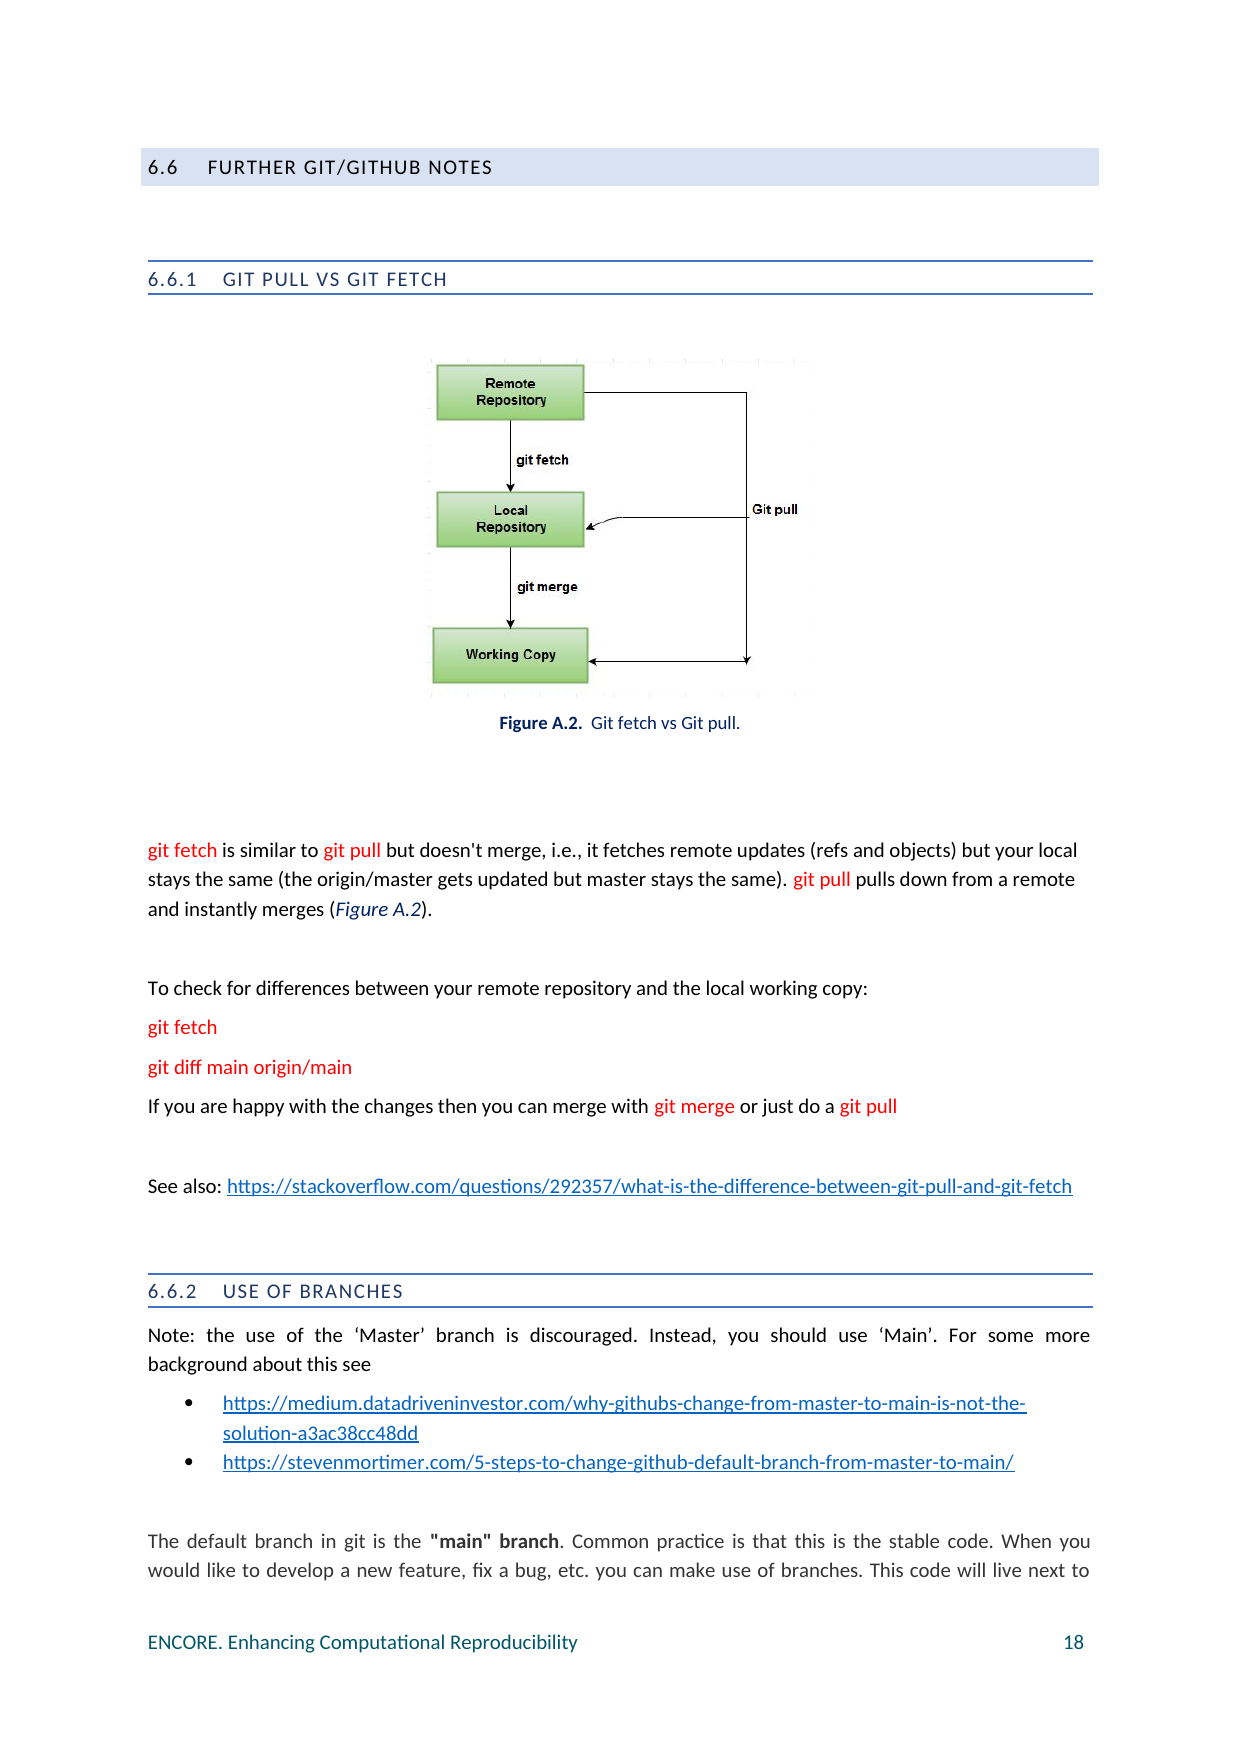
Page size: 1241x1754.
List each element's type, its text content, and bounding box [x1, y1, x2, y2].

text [148, 1528, 1093, 1557]
list https://stevenmortimer.com/5-steps-to-change-github-default-branch-from-master-to-main/ [185, 1449, 1093, 1474]
list https://medium.datadriveninvestor.com/why-githubs-change-from-master-to-main-is-not-the-solution-a3ac38cc48dd [185, 1391, 1093, 1445]
text To check for differences between your remote repository and the local working copy: [148, 975, 1093, 1000]
text Note: the use of the ‘Master’ branch is discouraged. Instead, you should use ‘Main’. For some more background about this see [148, 1322, 1093, 1376]
text Figure A.2. Git fetch vs Git pull. [148, 711, 1093, 734]
subtitle Further Git/GitHub notes [148, 154, 1093, 179]
picture [427, 359, 814, 697]
subtitle Git pull vs Git fetch [148, 262, 1093, 293]
subtitle Use of branches [148, 1275, 1093, 1306]
text git fetch is similar to git pull but doesn't merge, i.e., it fetches remote updates (refs and objects) but your local stays the same (the origin/master gets updated but master stays the same). git pull pulls down from a remote and instantly merges (Figure A.2). [148, 837, 1093, 921]
text If you are happy with the changes then you can merge with git merge or just do a git pull [148, 1094, 1093, 1119]
text git fetch [148, 1014, 1093, 1040]
text See also: https://stackoverflow.com/questions/292357/what-is-the-difference-between-git-pull-and-git-fetch [148, 1173, 1093, 1198]
text git diff main origin/main [148, 1054, 1093, 1079]
